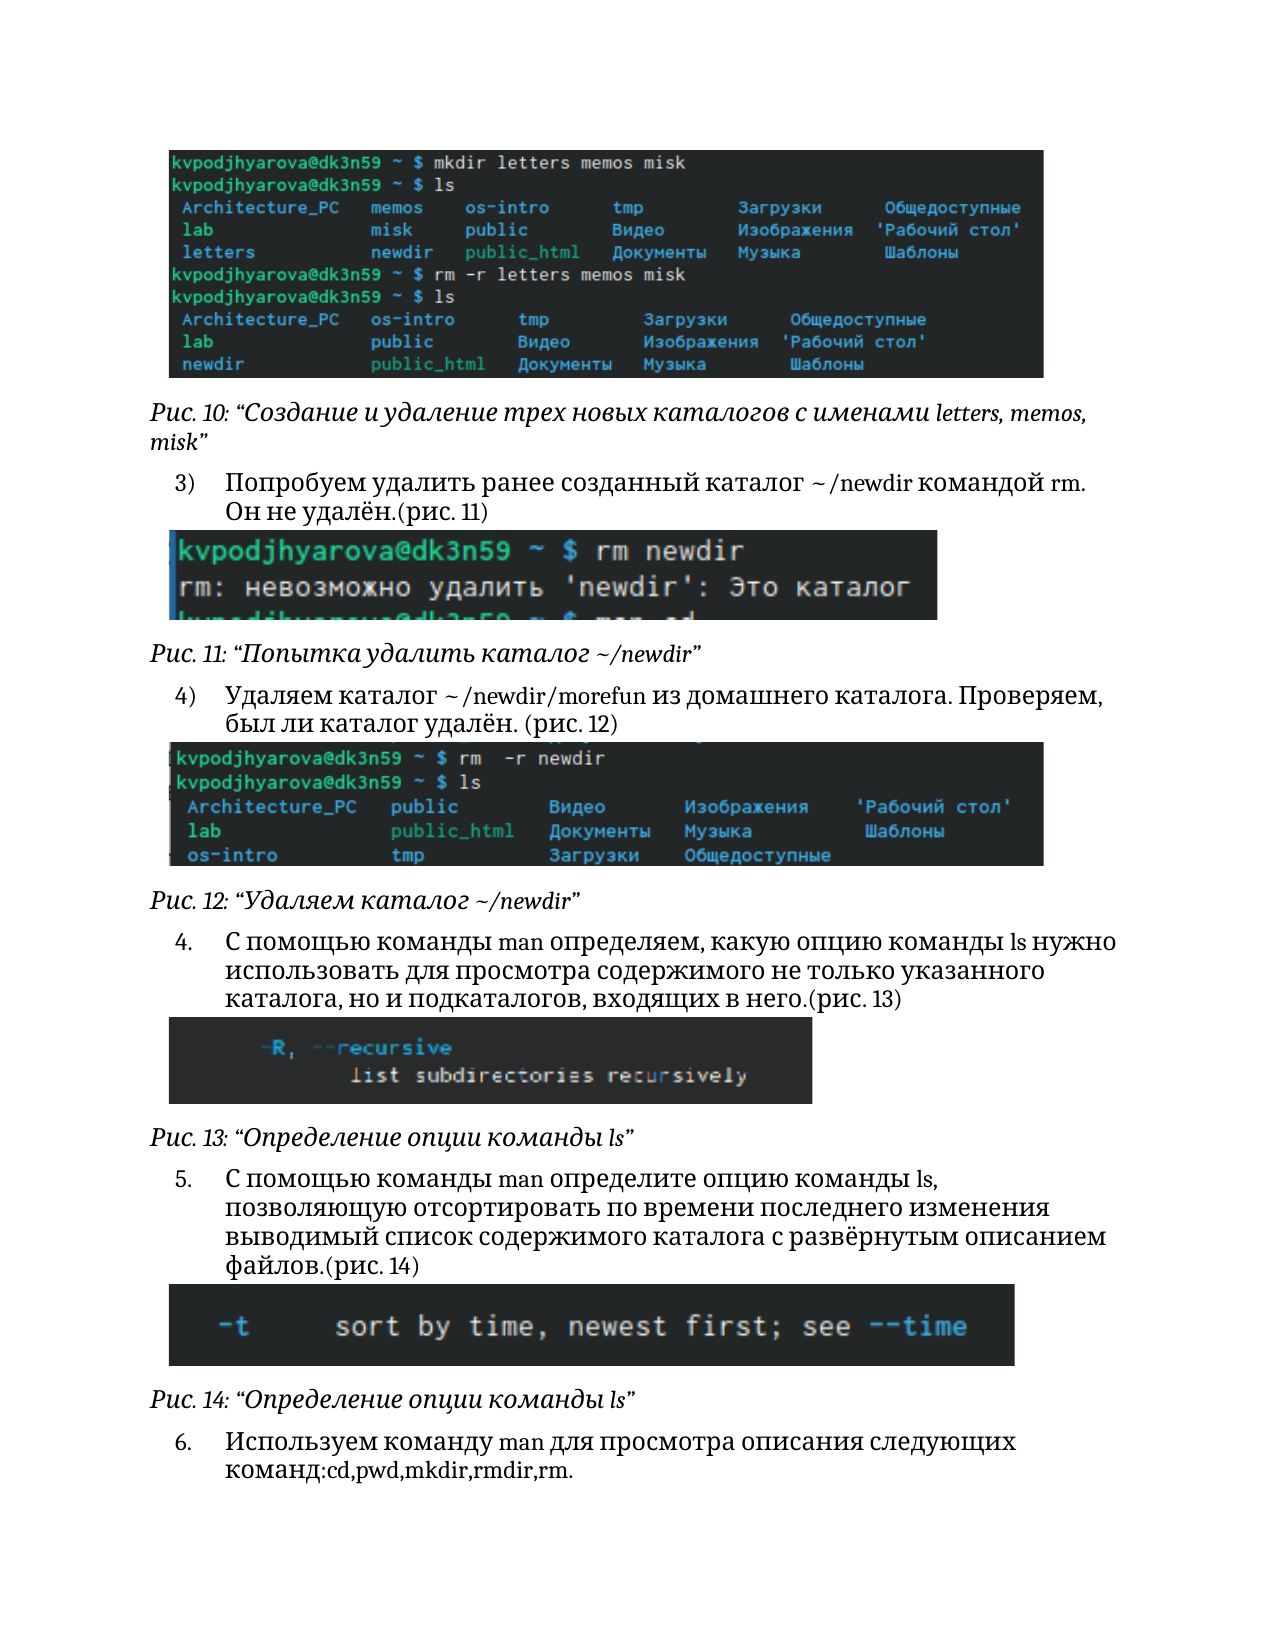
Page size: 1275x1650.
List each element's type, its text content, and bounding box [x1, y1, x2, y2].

list Попробуем удалить ранее созданный каталог ~/newdir командой rm. Он не удалён.(рис. 11) [175, 469, 1125, 526]
list Удаляем каталог ~/newdir/morefun из домашнего каталога. Проверяем, был ли каталог удалён. (рис. 12) [175, 682, 1125, 739]
picture [168, 1284, 1015, 1366]
text Рис. 14: “Определение опции команды ls” [150, 1386, 1125, 1415]
picture [168, 150, 1044, 378]
list С помощью команды man определите опцию команды ls, позволяющую отсортировать по времени последнего изменения выводимый список содержимого каталога с развёрнутым описанием файлов.(рис. 14) [175, 1165, 1125, 1280]
text Рис. 11: “Попытка удалить каталог ~/newdir” [150, 640, 1125, 669]
list С помощью команды man определяем, какую опцию команды ls нужно использовать для просмотра содержимого не только указанного каталога, но и подкаталогов, входящих в него.(рис. 13) [175, 928, 1125, 1014]
picture [168, 742, 1044, 866]
text Рис. 12: “Удаляем каталог ~/newdir” [150, 887, 1125, 915]
picture [168, 530, 938, 620]
list Используем команду man для просмотра описания следующих команд:cd,pwd,mkdir,rmdir,rm. [175, 1427, 1125, 1485]
picture [168, 1017, 813, 1104]
text Рис. 13: “Определение опции команды ls” [150, 1124, 1125, 1153]
text Рис. 10: “Создание и удаление трех новых каталогов с именами letters, memos, misk” [150, 399, 1125, 456]
